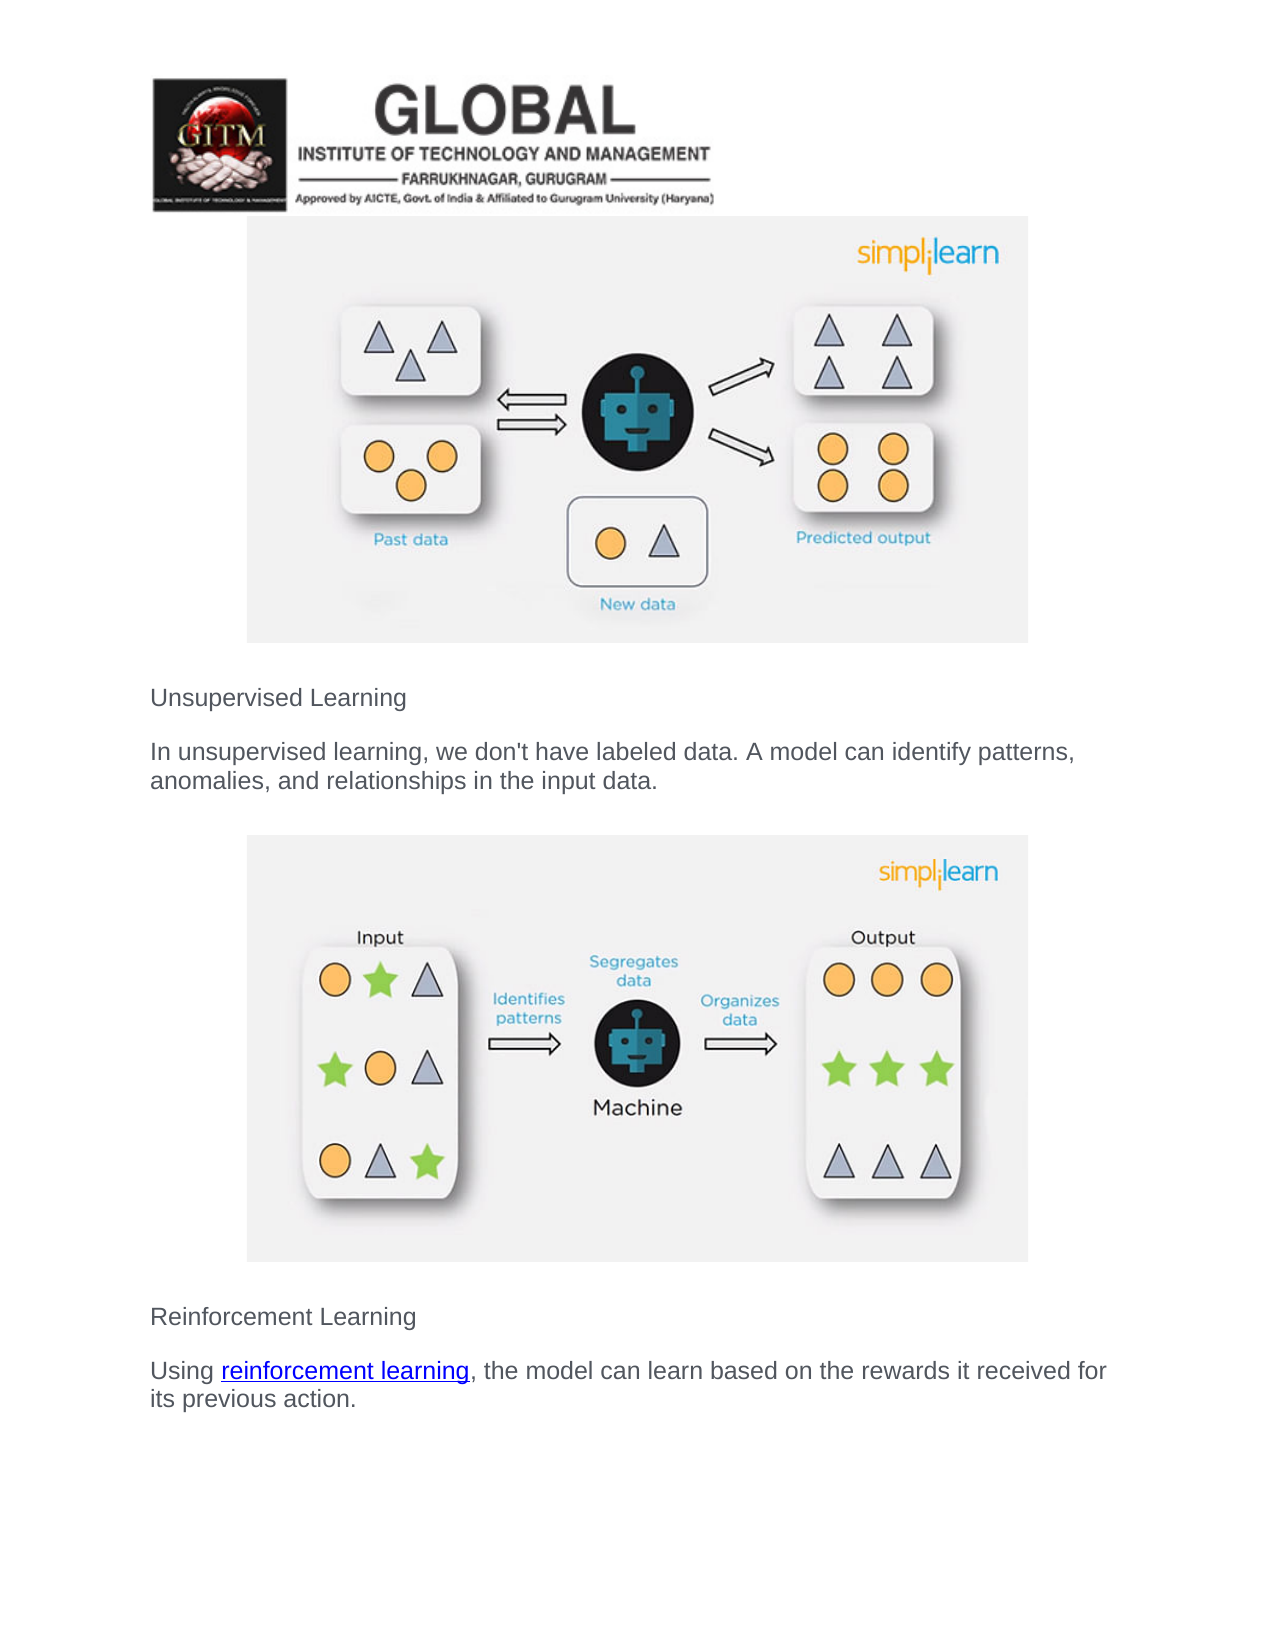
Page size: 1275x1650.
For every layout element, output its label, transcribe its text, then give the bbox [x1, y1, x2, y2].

picture [150, 75, 1029, 643]
text Using reinforcement learning, the model can learn based on the rewards it received for its previous action. [150, 1356, 1125, 1413]
text Reinforcement Learning [150, 1302, 1125, 1331]
picture [246, 835, 1029, 1262]
text In unsupervised learning, we don't have labeled data. A model can identify patterns, anomalies, and relationships in the input data. [150, 737, 1125, 794]
text Unsupervised Learning [150, 683, 1125, 712]
